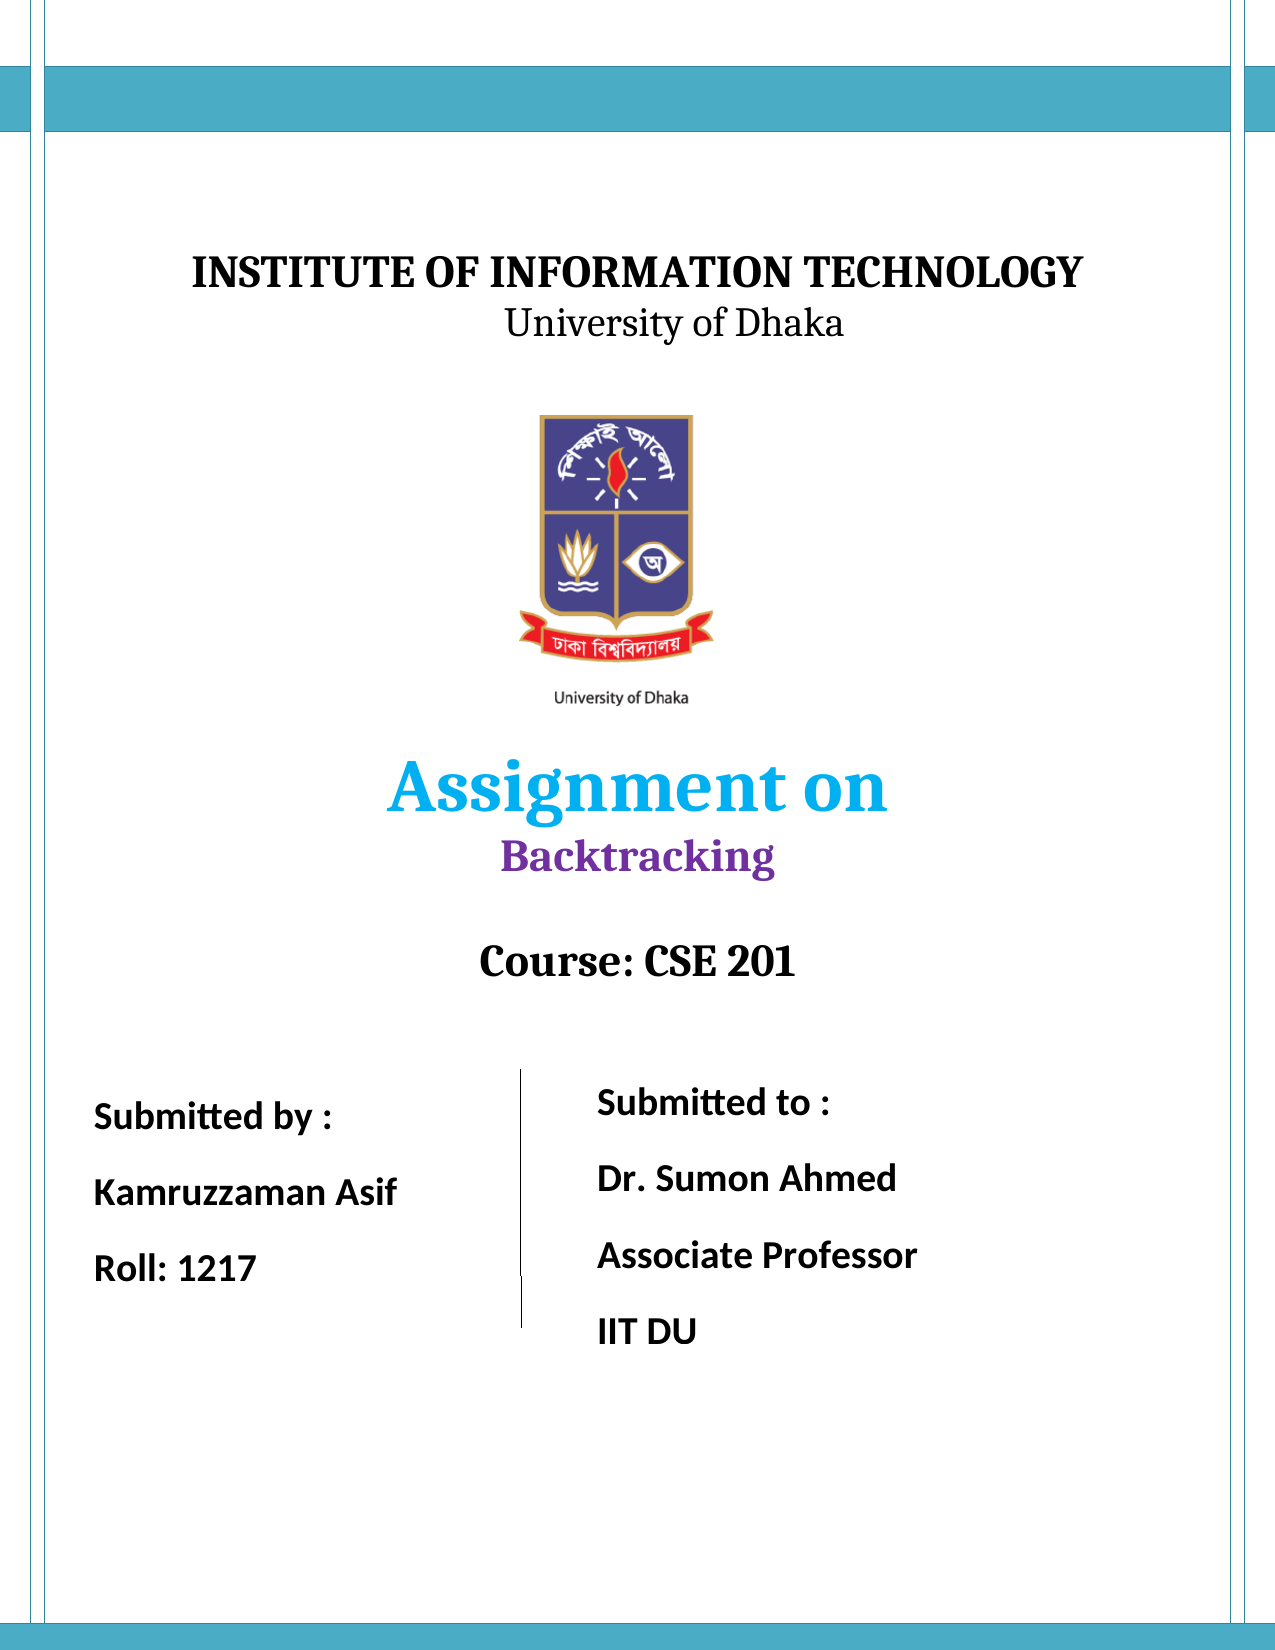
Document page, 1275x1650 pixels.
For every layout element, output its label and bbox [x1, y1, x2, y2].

picture [470, 415, 761, 706]
